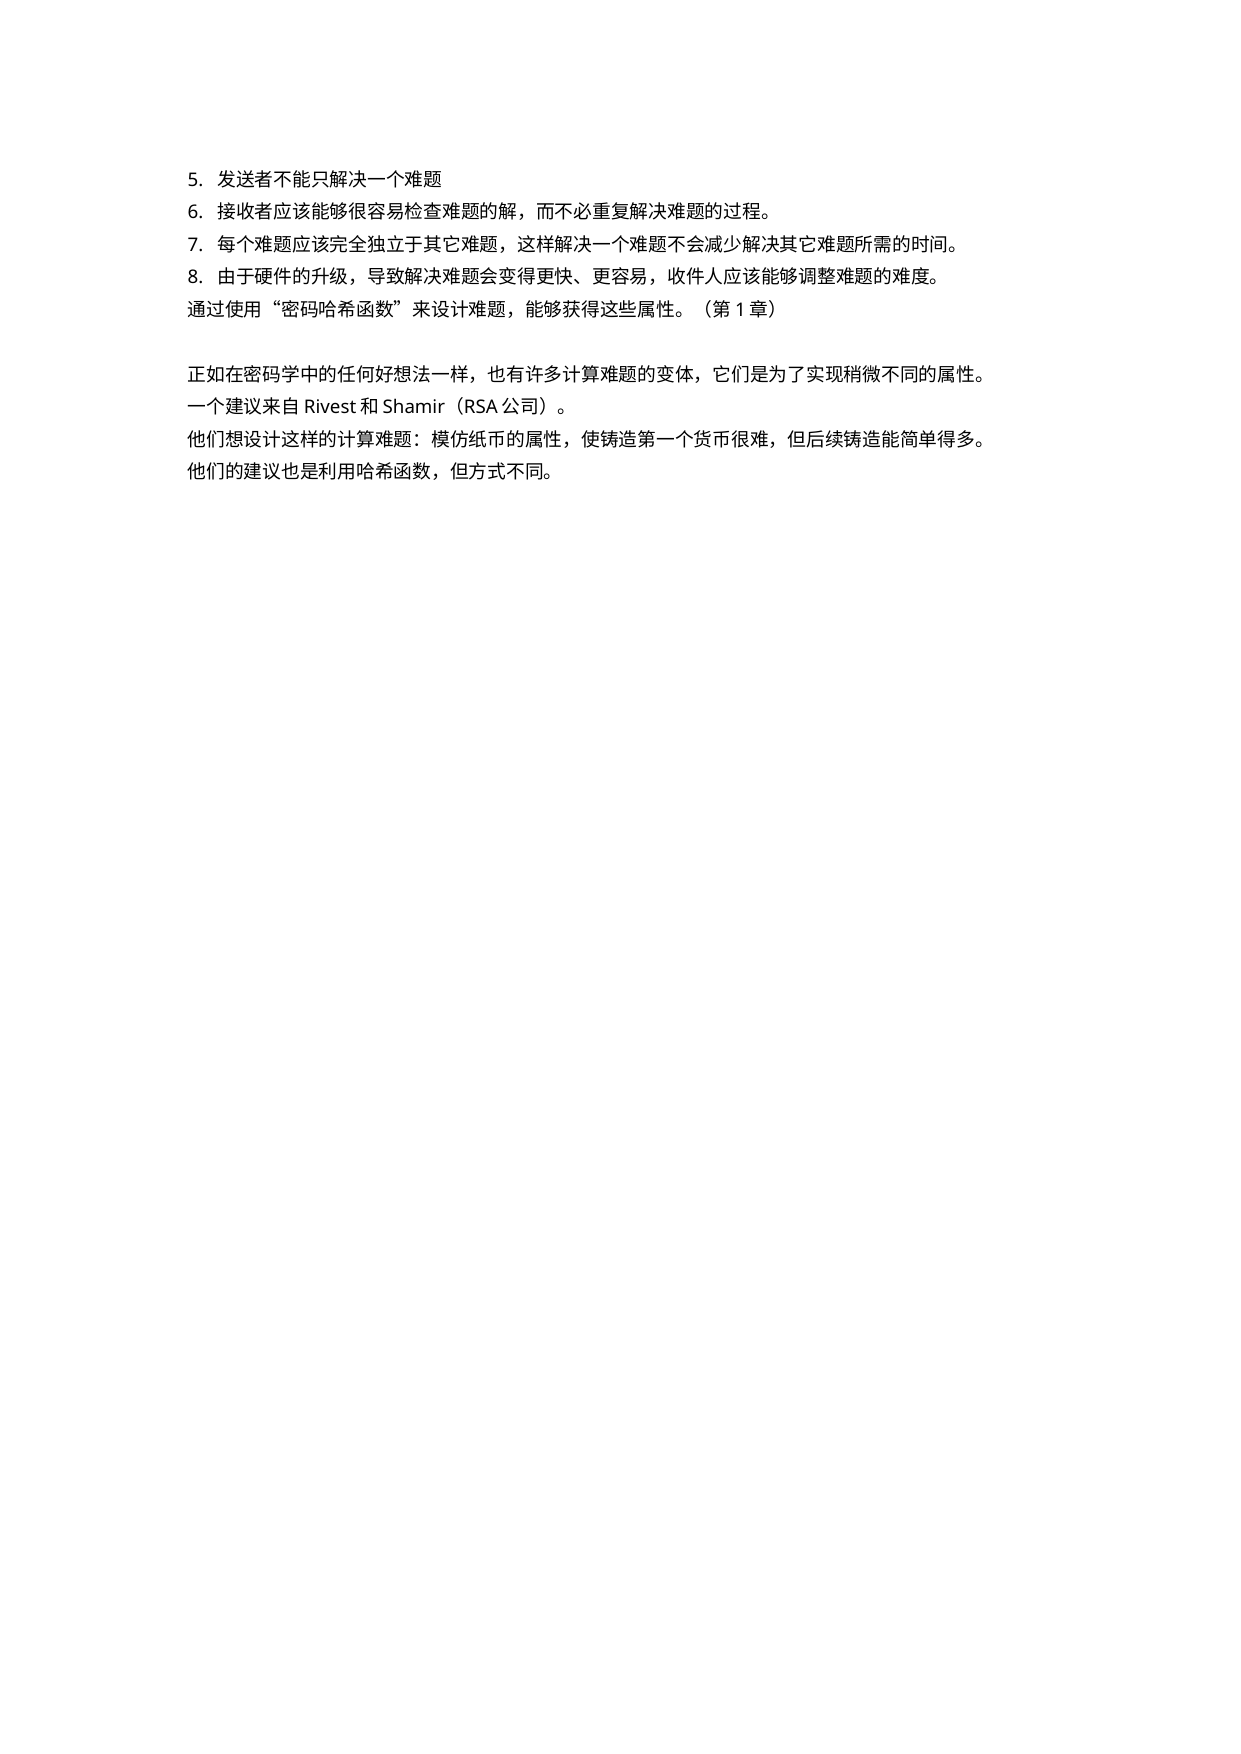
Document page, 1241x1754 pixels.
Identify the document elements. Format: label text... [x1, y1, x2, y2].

text 正如在密码学中的任何好想法一样，也有许多计算难题的变体，它们是为了实现稍微不同的属性。 [187, 357, 1053, 389]
list 接收者应该能够很容易检查难题的解，而不必重复解决难题的过程。 [187, 194, 1053, 227]
text 一个建议来自Rivest和Shamir（RSA公司）。 [187, 389, 1053, 422]
text 通过使用“密码哈希函数”来设计难题，能够获得这些属性。（第1章） [187, 292, 1053, 324]
list 每个难题应该完全独立于其它难题，这样解决一个难题不会减少解决其它难题所需的时间。 [187, 227, 1053, 259]
text 他们的建议也是利用哈希函数，但方式不同。 [187, 454, 1053, 487]
text 他们想设计这样的计算难题：模仿纸币的属性，使铸造第一个货币很难，但后续铸造能简单得多。 [187, 422, 1053, 454]
list 发送者不能只解决一个难题 [187, 162, 1053, 194]
list 由于硬件的升级，导致解决难题会变得更快、更容易，收件人应该能够调整难题的难度。 [187, 259, 1053, 292]
